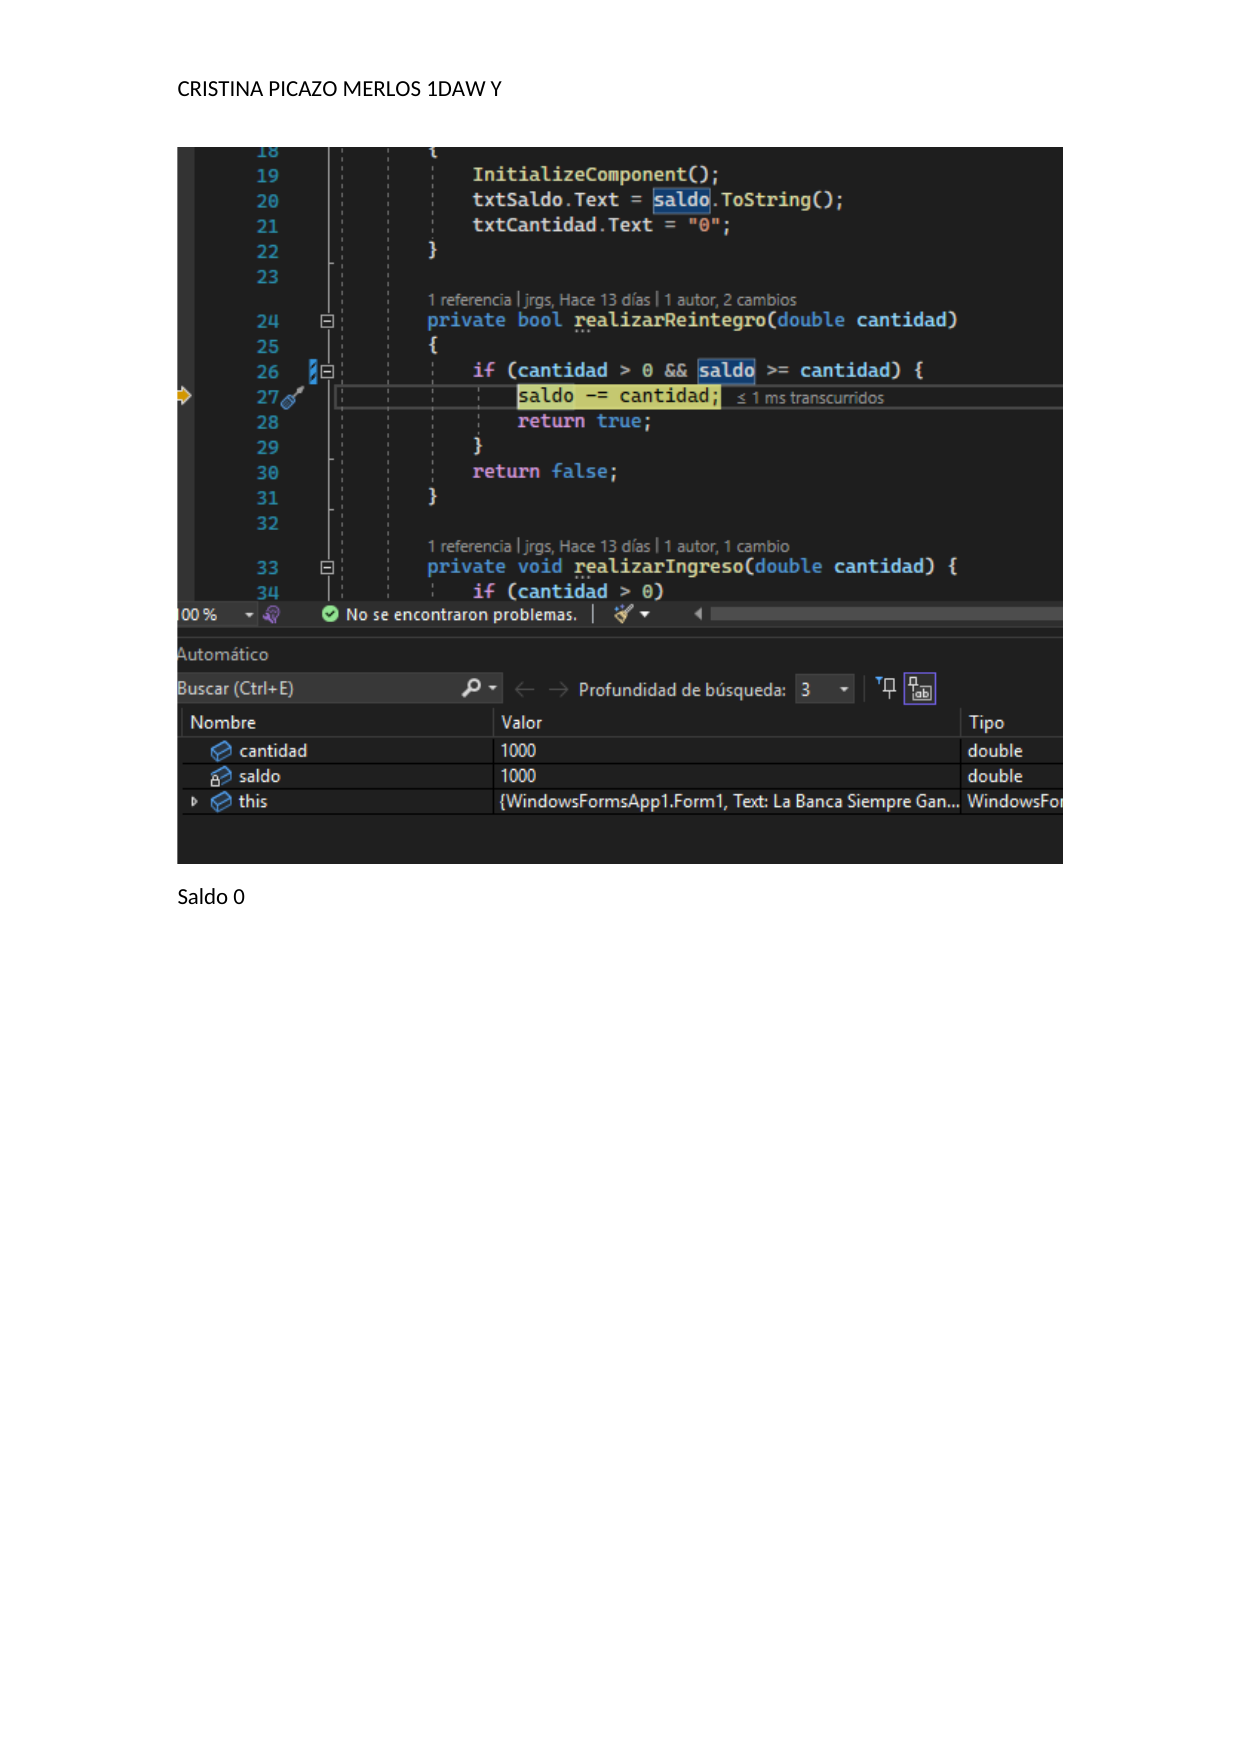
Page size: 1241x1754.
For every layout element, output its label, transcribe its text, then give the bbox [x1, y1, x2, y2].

text Saldo 0 [177, 882, 1063, 910]
picture [177, 147, 1063, 864]
